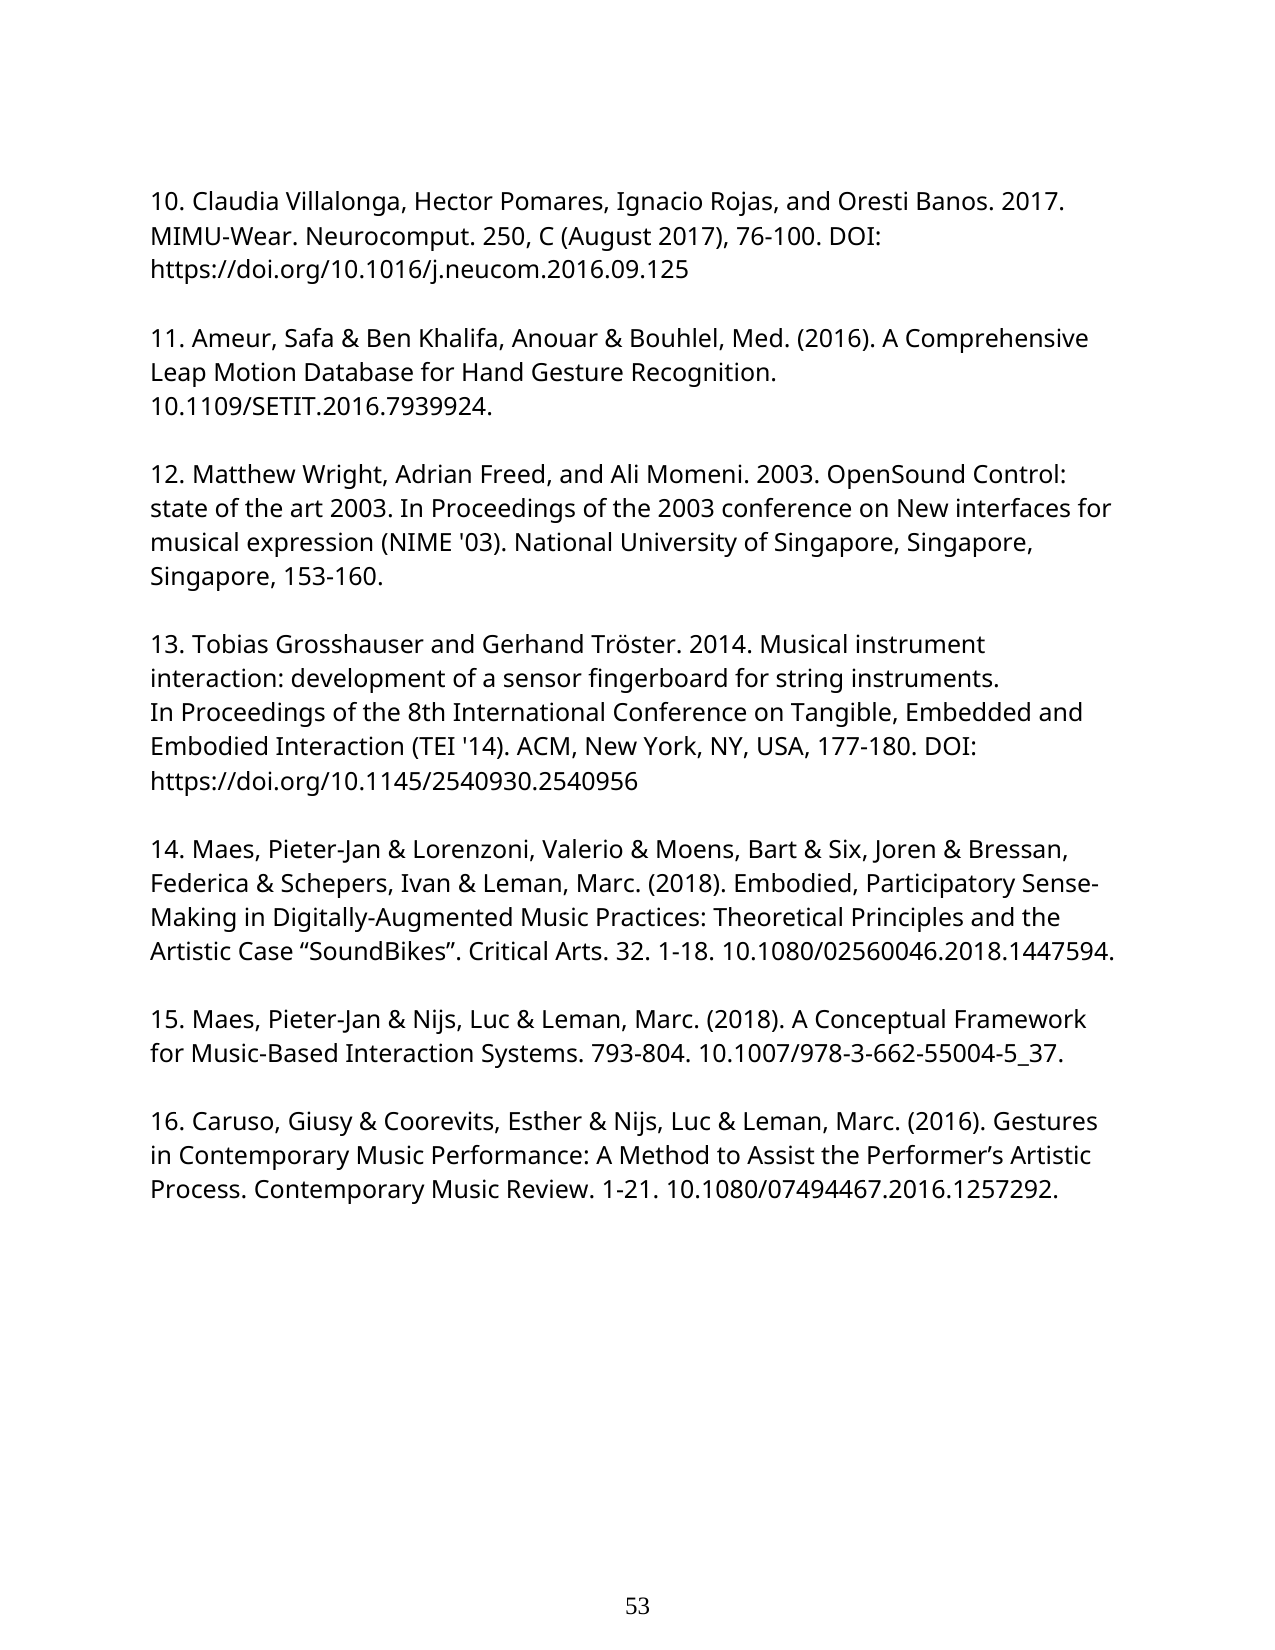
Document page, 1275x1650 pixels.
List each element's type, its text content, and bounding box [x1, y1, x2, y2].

text 16. Caruso, Giusy & Coorevits, Esther & Nijs, Luc & Leman, Marc. (2016). Gestures in Contemporary Music Performance: A Method to Assist the Performer’s Artistic Process. Contemporary Music Review. 1-21. 10.1080/07494467.2016.1257292. [150, 1104, 1125, 1206]
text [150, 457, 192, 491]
text 13. Tobias Grosshauser and Gerhand Tröster. 2014. Musical instrument interaction: development of a sensor fingerboard for string instruments. In Proceedings of the 8th International Conference on Tangible, Embedded and Embodied Interaction (TEI '14). ACM, New York, NY, USA, 177-180. DOI: https://doi.org/10.1145/2540930.2540956 [639, 627, 1125, 797]
text 12. Matthew Wright, Adrian Freed, and Ali Momeni. 2003. OpenSound Control: state of the art 2003. In Proceedings of the 2003 conference on New interfaces for musical expression (NIME '03). National University of Singapore, Singapore, Singapore, 153-160. [384, 457, 1125, 593]
text 11. Ameur, Safa & Ben Khalifa, Anouar & Bouhlel, Med. (2016). A Comprehensive Leap Motion Database for Hand Gesture Recognition. 10.1109/SETIT.2016.7939924. [150, 320, 1125, 422]
text 15. Maes, Pieter-Jan & Nijs, Luc & Leman, Marc. (2018). A Conceptual Framework for Music-Based Interaction Systems. 793-804. 10.1007/978-3-662-55004-5_37. [150, 1002, 1125, 1070]
text 14. Maes, Pieter-Jan & Lorenzoni, Valerio & Moens, Bart & Six, Joren & Bressan, Federica & Schepers, Ivan & Leman, Marc. (2018). Embodied, Participatory Sense-Making in Digitally-Augmented Music Practices: Theoretical Principles and the Artistic Case “SoundBikes”. Critical Arts. 32. 1-18. 10.1080/02560046.2018.1447594. [150, 831, 1125, 967]
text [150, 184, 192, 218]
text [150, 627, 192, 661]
text 10. Claudia Villalonga, Hector Pomares, Ignacio Rojas, and Oresti Banos. 2017. MIMU-Wear. Neurocomput. 250, C (August 2017), 76-100. DOI: https://doi.org/10.1016/j.neucom.2016.09.125 [689, 184, 1125, 286]
